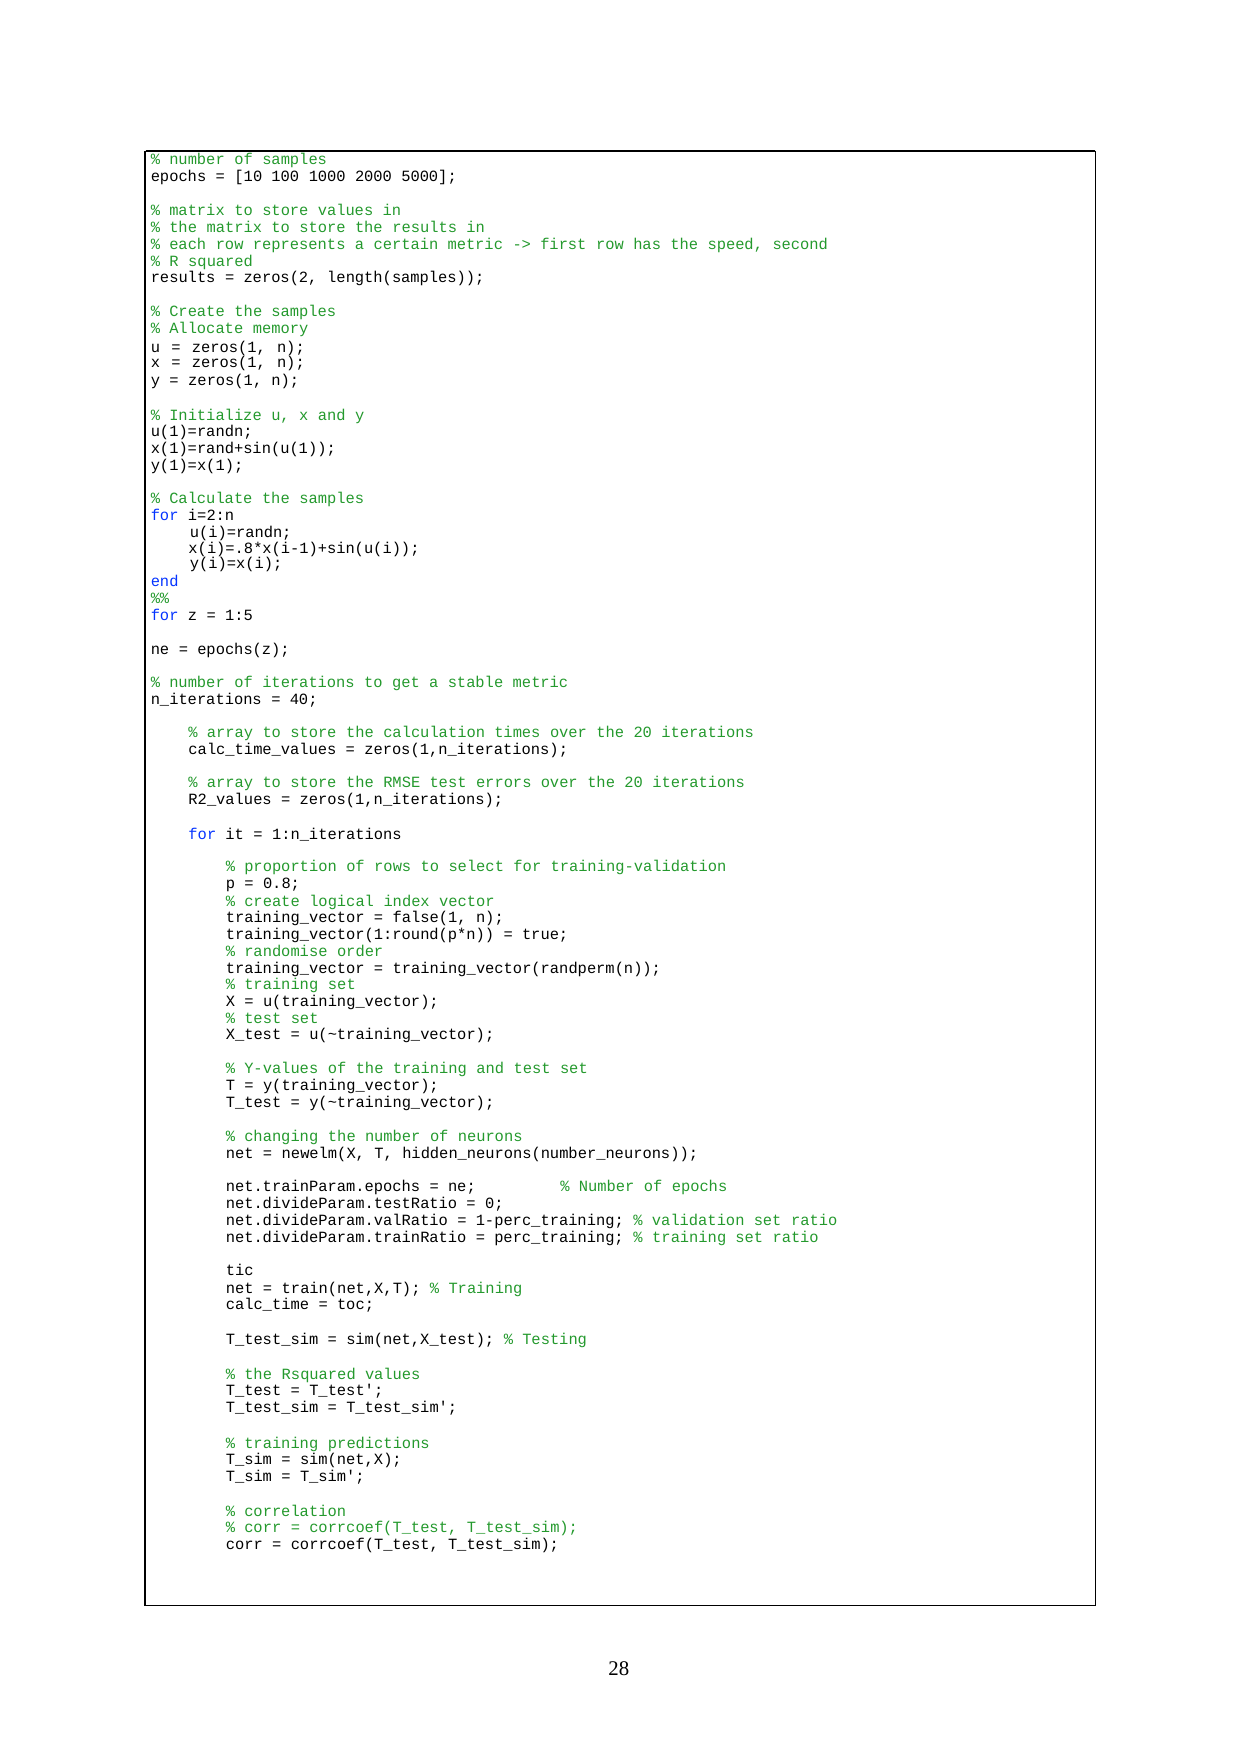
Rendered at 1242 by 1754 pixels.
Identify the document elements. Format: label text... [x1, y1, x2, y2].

text T = y(training_vector); [226, 1079, 1067, 1095]
text % number of iterations to get a stable metric n_iterations = 40; [151, 674, 577, 707]
text % number of samples [151, 152, 1067, 169]
text % Y-values of the training and test set [226, 1061, 1067, 1079]
text % each row represents a certain metric -> first row has the speed, second [151, 237, 1067, 254]
text x(i)=.8*x(i-1)+sin(u(i)); [188, 542, 1067, 558]
text % Allocate memory [151, 322, 1067, 338]
text % training predictions T_sim = sim(net,X); T_sim = T_sim'; [226, 1434, 436, 1486]
text %% [151, 591, 1067, 608]
text % correlation [226, 1503, 1067, 1521]
text % create logical index vector training_vector = false(1, n); training_vector(1:round(p*n)) = true; [226, 893, 577, 944]
text tic [226, 1262, 1067, 1280]
text u(i)=randn; [185, 524, 296, 542]
text y(i)=x(i); [185, 558, 287, 573]
text for z = 1:5 [151, 608, 1067, 624]
text % training set [226, 977, 1067, 994]
text % array to store the calculation times over the 20 iterations calc_time_values = zeros(1,n_iterations); [188, 724, 764, 758]
text T_test = y(~training_vector); [226, 1095, 1067, 1112]
text % Calculate the samples for i=2:n [151, 490, 370, 523]
text % randomise order [226, 944, 1067, 961]
text % the Rsquared values T_test = T_test'; T_test_sim = T_test_sim'; [226, 1366, 464, 1417]
text T_test_sim = sim(net,X_test); % Testing [226, 1331, 1067, 1349]
text net = newelm(X, T, hidden_neurons(number_neurons)); [226, 1146, 1067, 1163]
text % R squared [151, 254, 1067, 270]
text % matrix to store values in [151, 203, 1067, 220]
text % test set [226, 1011, 1067, 1027]
text % changing the number of neurons [226, 1129, 1067, 1146]
text corr = corrcoef(T_test, T_test_sim); [226, 1537, 1067, 1554]
text u = zeros(1, n); x = zeros(1, n); y = zeros(1, n); [151, 338, 305, 390]
text net.divideParam.valRatio = 1-perc_training; % validation set ratio net.divideParam.trainRatio = perc_training; % training set ratio [226, 1212, 848, 1245]
text % corr = corrcoef(T_test, T_test_sim); [226, 1521, 1067, 1537]
text % Create the samples [151, 304, 1067, 322]
text % Initialize u, x and y u(1)=randn; x(1)=rand+sin(u(1)); y(1)=x(1); [151, 407, 370, 475]
text net.trainParam.epochs = ne; % Number of epochs net.divideParam.testRatio = 0; [226, 1178, 736, 1212]
text for it = 1:n_iterations [188, 826, 1067, 844]
text training_vector = training_vector(randperm(n)); [226, 961, 1067, 977]
text results = zeros(2, length(samples)); [151, 270, 1067, 287]
text % array to store the RMSE test errors over the 20 iterations [188, 775, 1067, 793]
text net = train(net,X,T); % Training calc_time = toc; [226, 1280, 530, 1314]
text epochs = [10 100 1000 2000 5000]; [151, 169, 1067, 186]
text end [151, 573, 1067, 591]
text % the matrix to store the results in [151, 220, 1067, 237]
text X_test = u(~training_vector); [226, 1027, 1067, 1044]
text X = u(training_vector); [226, 994, 1067, 1011]
text ne = epochs(z); [151, 641, 1067, 659]
text R2_values = zeros(1,n_iterations); [188, 793, 1067, 809]
text % proportion of rows to select for training-validation p = 0.8; [226, 858, 736, 892]
